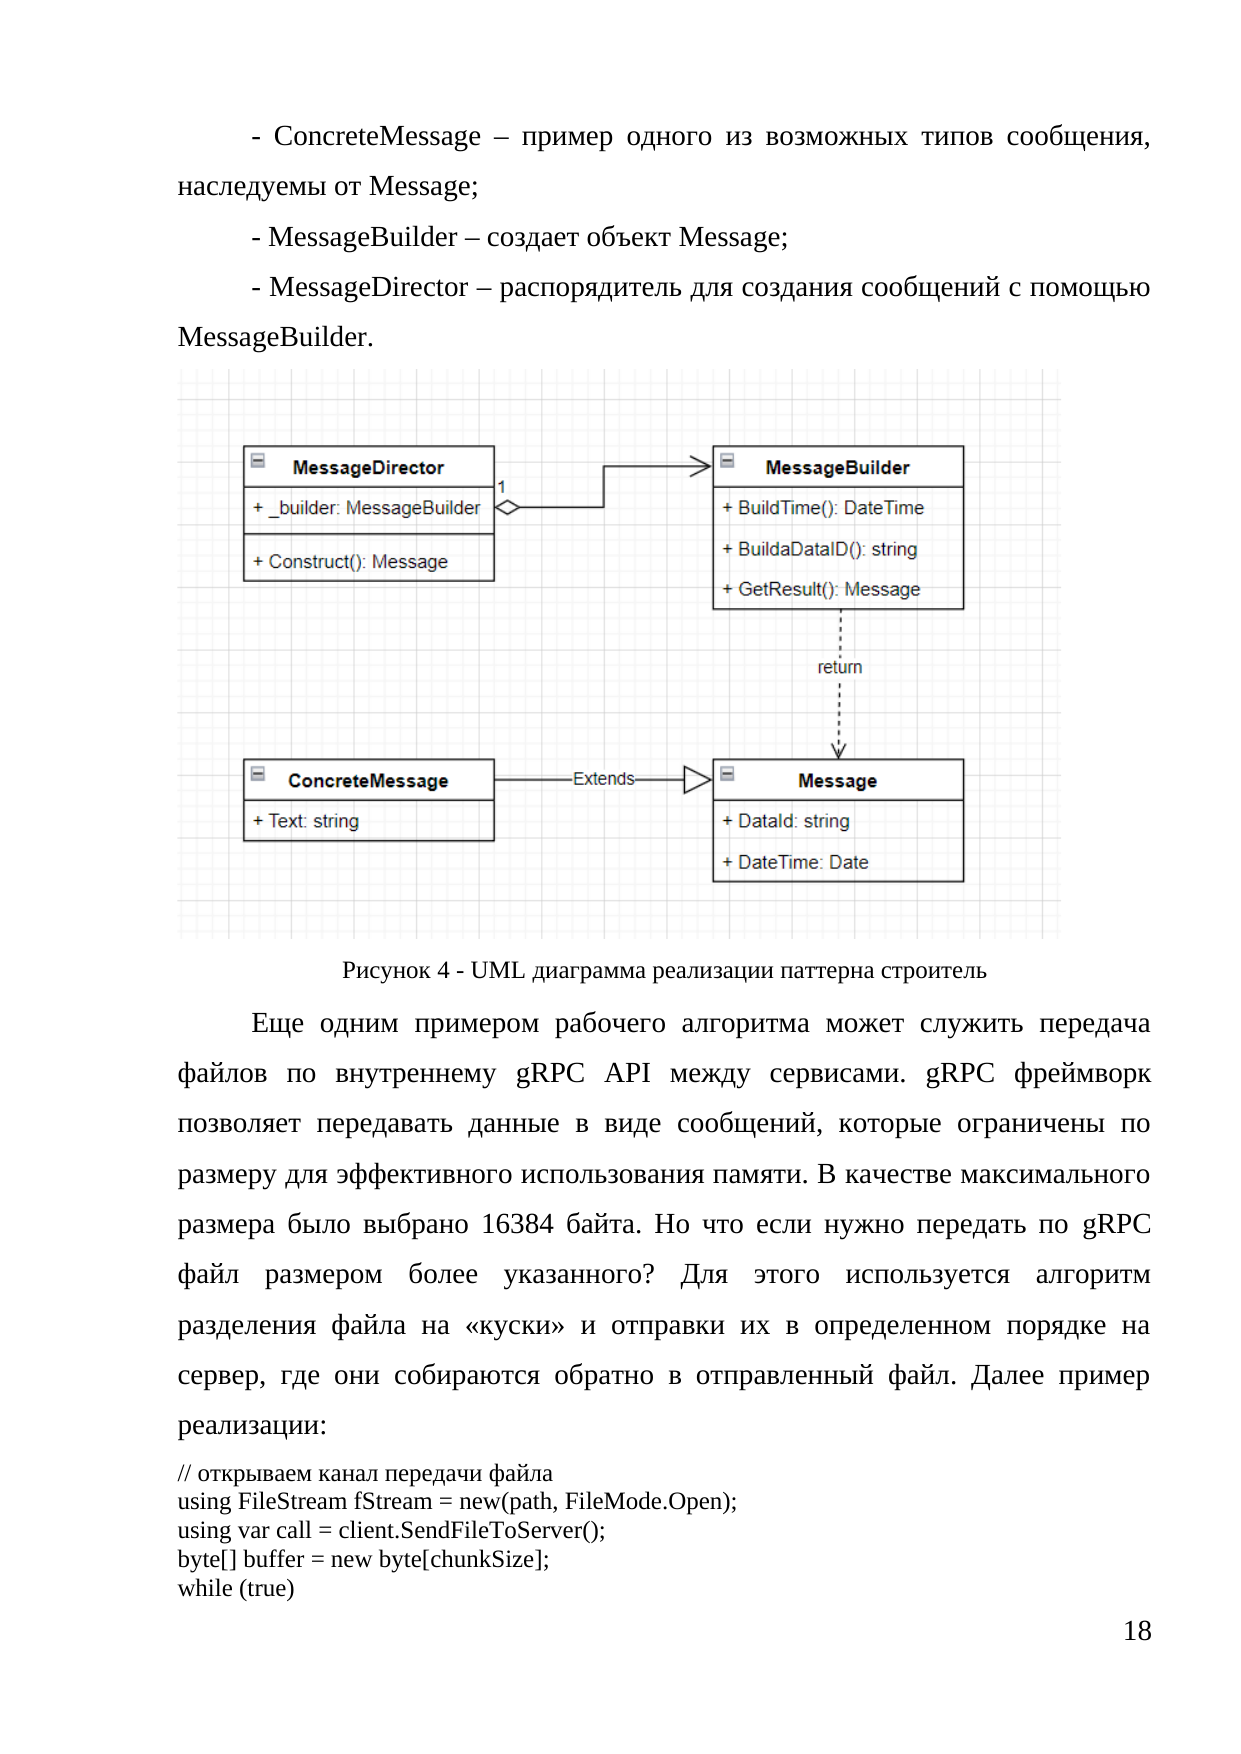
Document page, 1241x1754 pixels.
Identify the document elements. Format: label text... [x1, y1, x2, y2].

text - ConcreteMessage – пример одного из возможных типов сообщения, наследуемы от Message; [177, 118, 1152, 202]
text using var call = client.SendFileToServer(); [177, 1515, 1152, 1544]
text using FileStream fStream = new(path, FileMode.Open); [177, 1486, 1152, 1515]
picture [177, 369, 1062, 939]
text Еще одним примером рабочего алгоритма может служить передача файлов по внутреннему gRPC API между сервисами. gRPC фреймворк позволяет передавать данные в виде сообщений, которые ограничены по размеру для эффективного использования памяти. В качестве максимального размера было выбрано 16384 байта. Но что если нужно передать по gRPC файл размером более указанного? Для этого используется алгоритм разделения файла на «куски» и отправки их в определенном порядке на сервер, где они собираются обратно в отправленный файл. Далее пример реализации: [177, 1005, 1152, 1441]
text // открываем канал передачи файла [177, 1458, 1152, 1486]
text byte[] buffer = new byte[chunkSize]; [177, 1544, 1152, 1573]
text - MessageBuilder – создает объект Message; [177, 219, 1152, 252]
text while (true) [177, 1573, 1152, 1601]
text - MessageDirector – распорядитель для создания сообщений с помощью MessageBuilder. [177, 269, 1152, 353]
